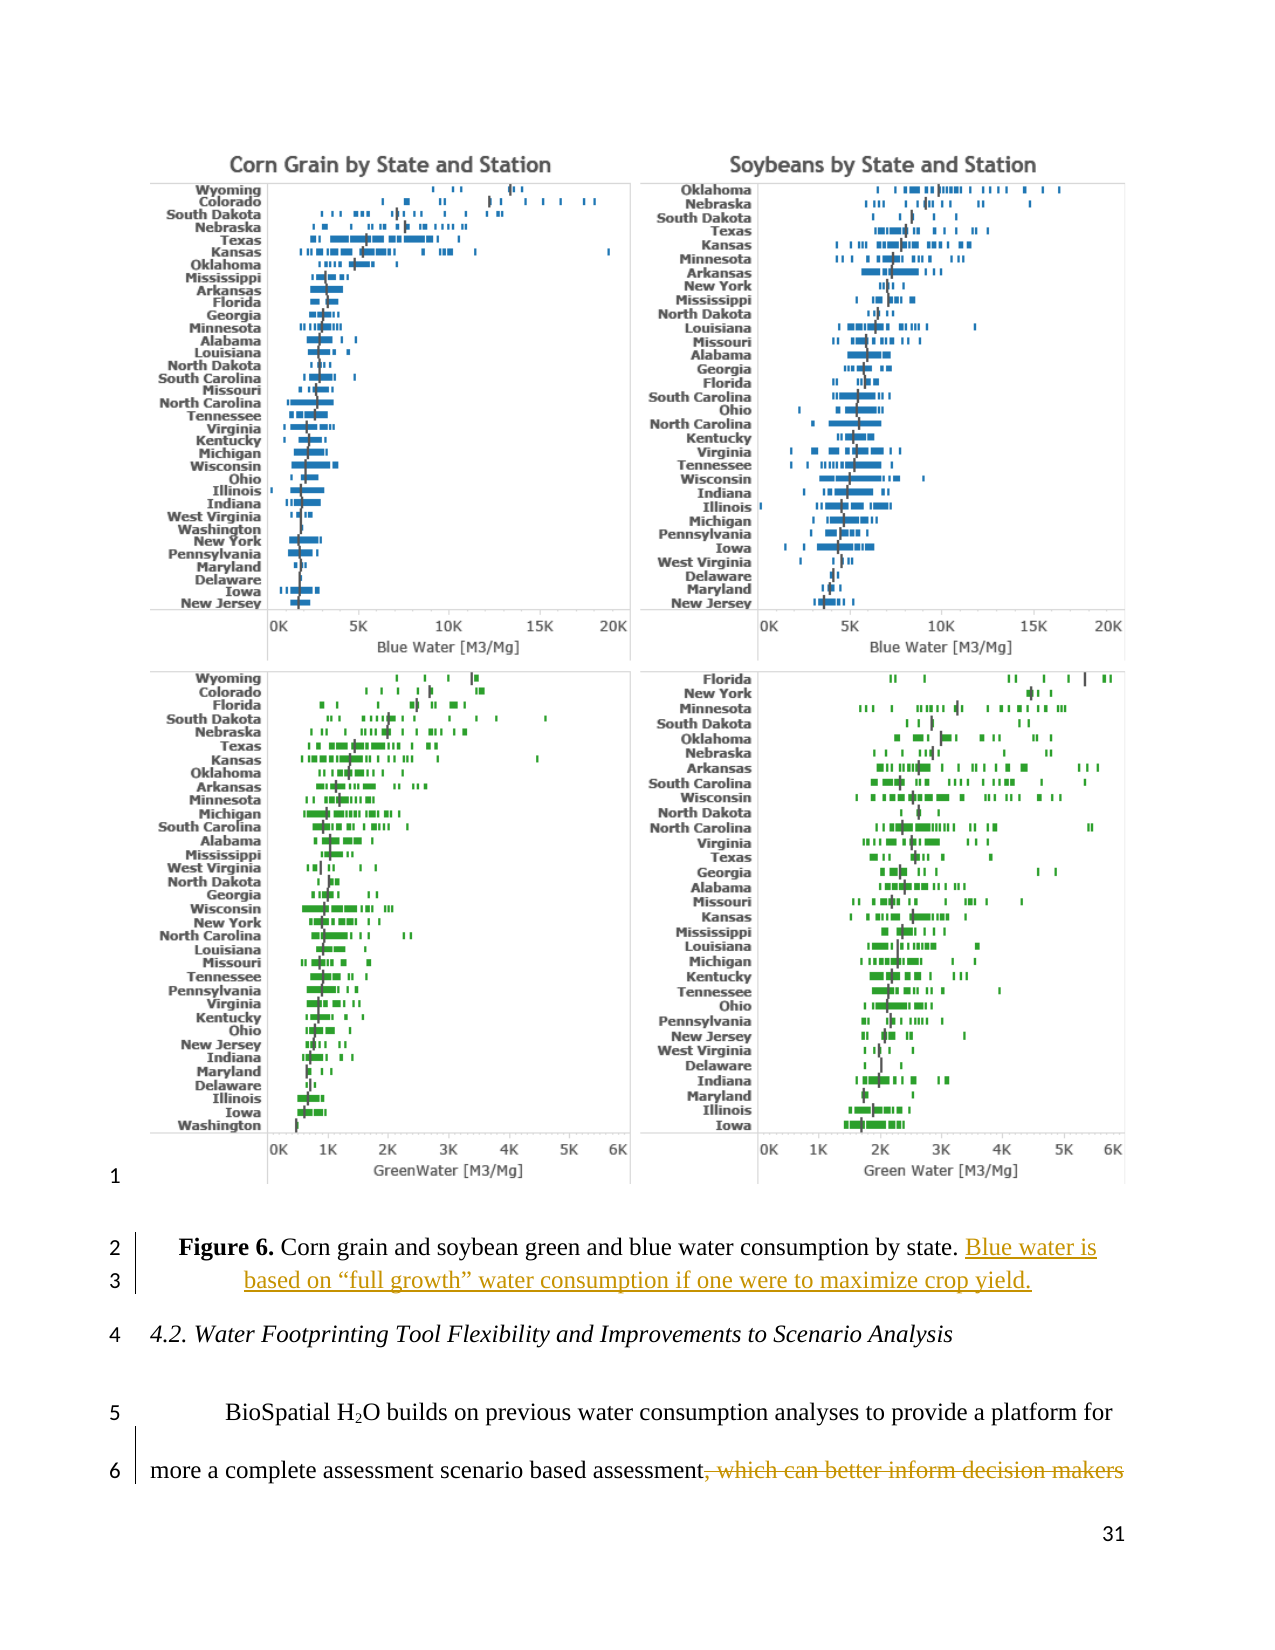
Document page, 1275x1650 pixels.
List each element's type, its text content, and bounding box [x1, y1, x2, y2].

text Figure 6. Corn grain and soybean green and blue water consumption by state. [150, 1232, 1125, 1294]
text 4.2. Water Footprinting Tool Flexibility and Improvements to Scenario Analysis [150, 1319, 1125, 1348]
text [150, 1397, 1125, 1484]
picture [150, 150, 1125, 1184]
